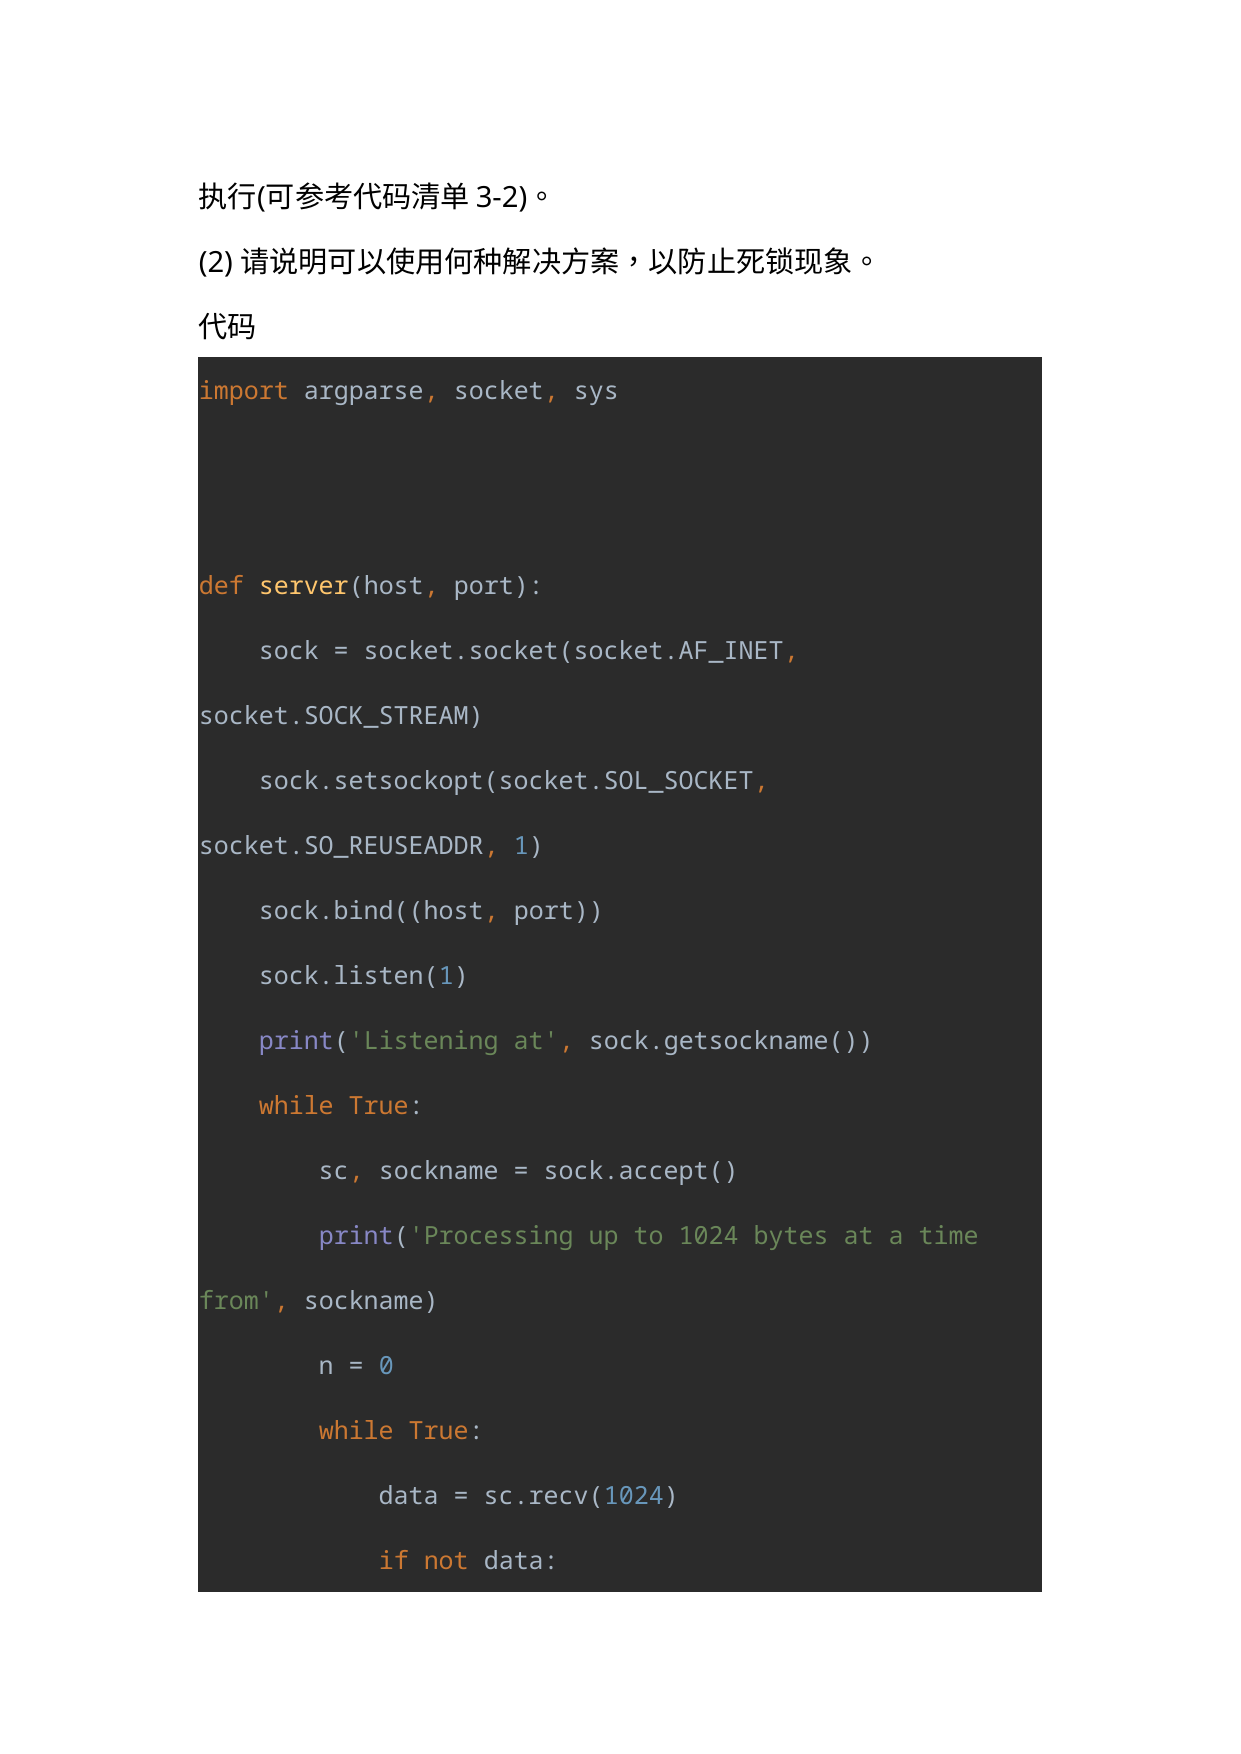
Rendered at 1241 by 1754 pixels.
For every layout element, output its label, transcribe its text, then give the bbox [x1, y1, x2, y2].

list 请说明可以使用何种解决方案，以防止死锁现象。 [198, 227, 1042, 292]
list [198, 162, 1042, 227]
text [198, 357, 1042, 1592]
text 代码 [198, 292, 1042, 357]
